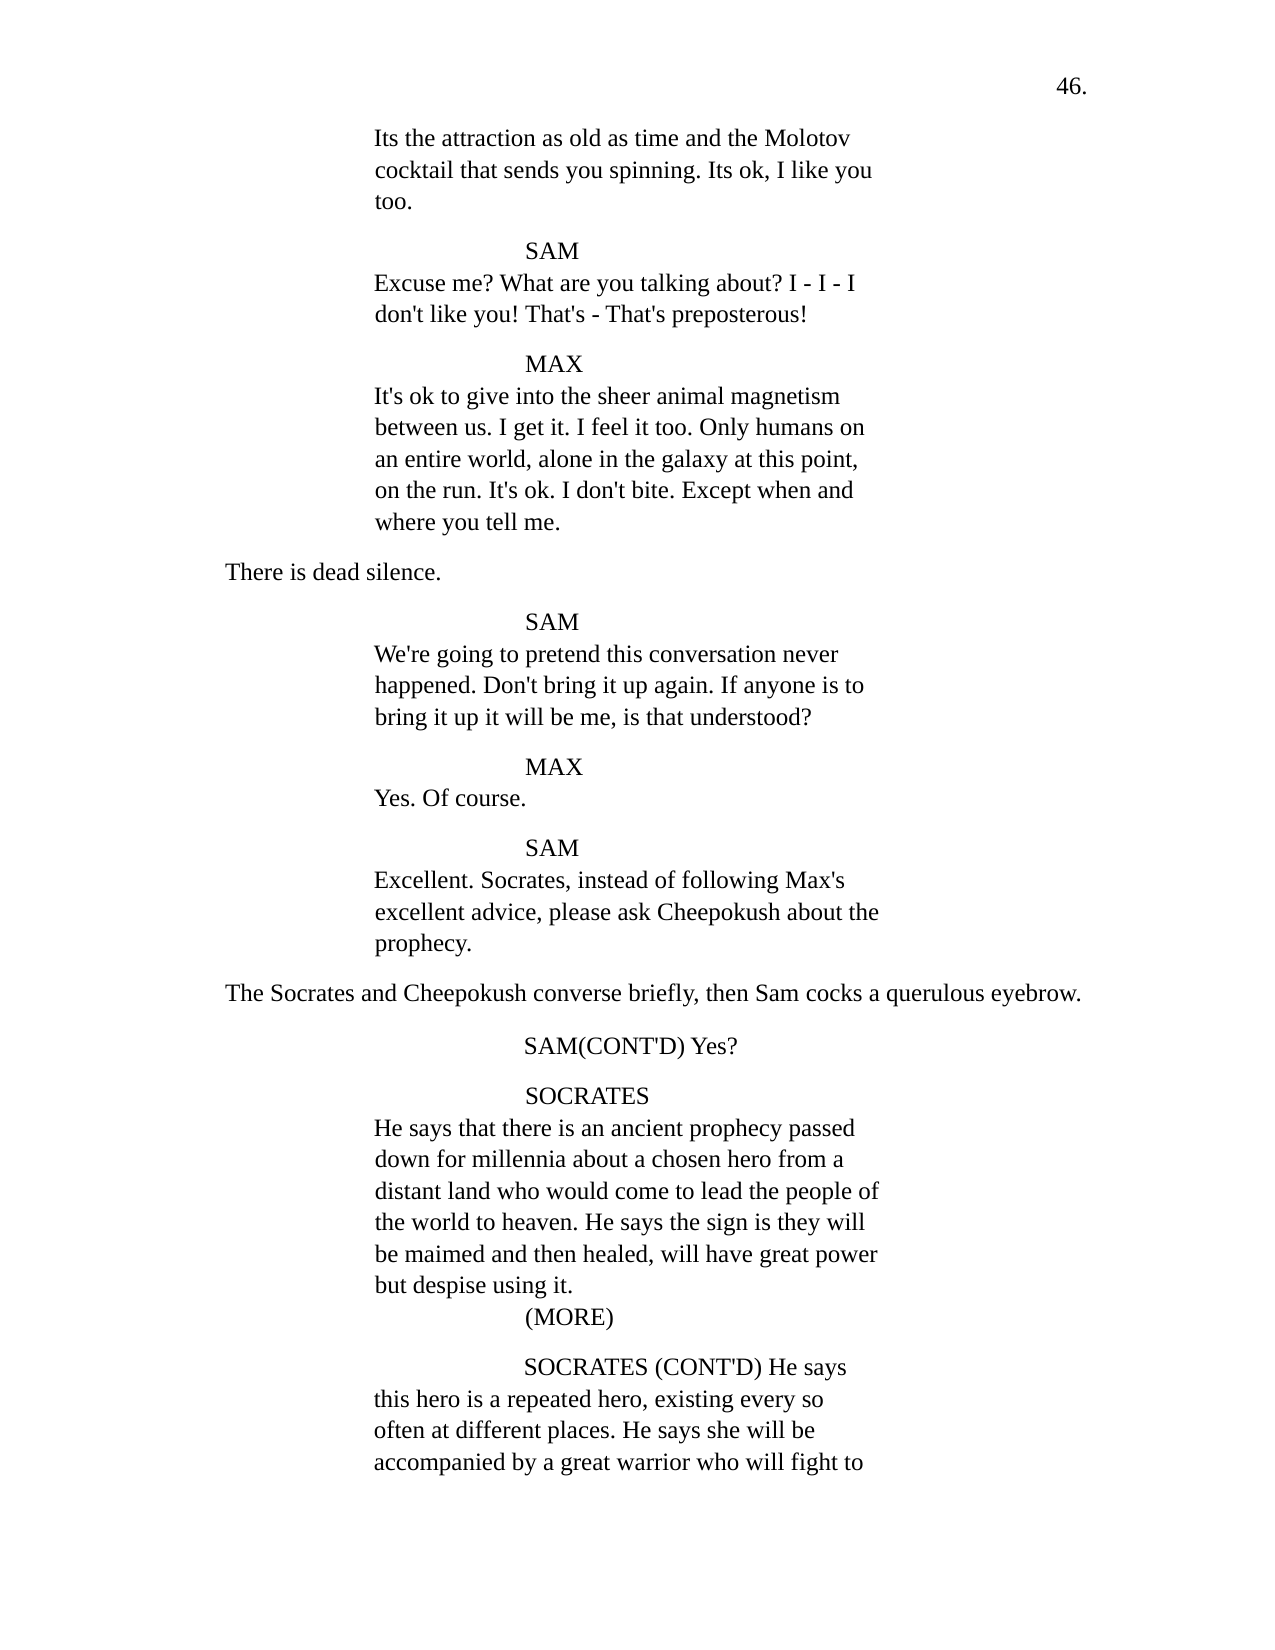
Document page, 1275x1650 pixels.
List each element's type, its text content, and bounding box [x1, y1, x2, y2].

text SAM [525, 607, 887, 636]
text Excellent. Socrates, instead of following Max's excellent advice, please ask Cheepokush about the prophecy. [373, 865, 887, 957]
text It's ok to give into the sheer animal magnetism between us. I get it. I feel it too. Only humans on an entire world, alone in the galaxy at this point, on the run. It's ok. I don't bite. Except when and where you tell me. [373, 381, 887, 536]
text We're going to pretend this conversation never happened. Don't bring it up again. If anyone is to bring it up it will be me, is that understood? [373, 639, 887, 731]
text SOCRATES [525, 1081, 887, 1110]
text The Socrates and Cheepokush converse briefly, then Sam cocks a querulous eyebrow. [225, 978, 1115, 1007]
text SAM(CONT'D) Yes? [373, 1031, 757, 1060]
text He says that there is an ancient prophecy passed down for millennia about a chosen hero from a distant land who would come to lead the people of the world to heaven. He says the sign is they will be maimed and then healed, will have great power but despise using it. [373, 1113, 887, 1299]
text Its the attraction as old as time and the Molotov cocktail that sends you spinning. Its ok, I like you too. [373, 123, 887, 215]
text There is dead silence. [225, 557, 887, 586]
text (MORE) [525, 1302, 887, 1331]
text Yes. Of course. [373, 783, 887, 812]
text Excuse me? What are you talking about? I - I - I don't like you! That's - That's preposterous! [373, 268, 887, 328]
text MAX [525, 349, 887, 378]
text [373, 1352, 871, 1476]
text SAM [525, 833, 887, 862]
text MAX [525, 752, 887, 781]
text SAM [525, 236, 887, 265]
